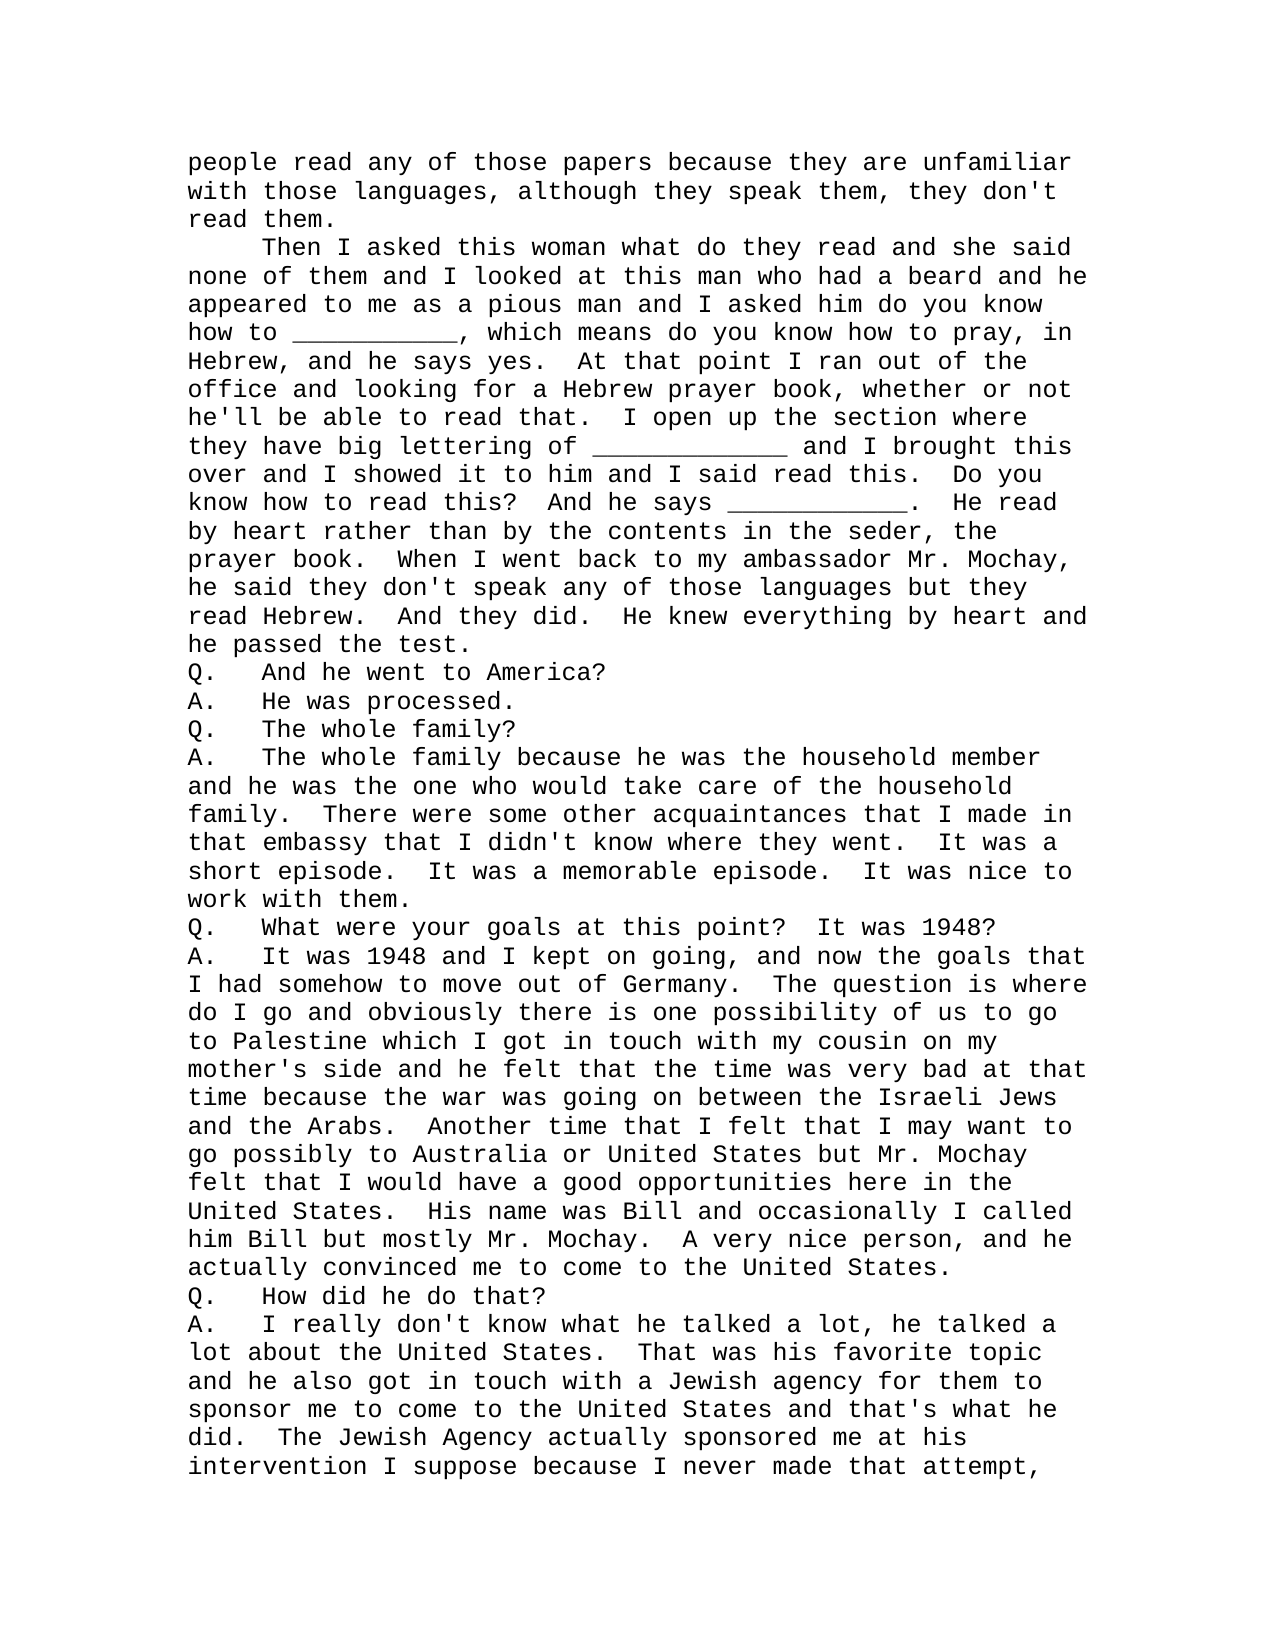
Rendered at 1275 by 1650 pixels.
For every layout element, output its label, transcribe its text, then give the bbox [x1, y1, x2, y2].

text Then I asked this woman what do they read and she said none of them and I looked at this man who had a beard and he appeared to me as a pious man and I asked him do you know how to ___________, which means do you know how to pray, in Hebrew, and he says yes. At that point I ran out of the office and looking for a Hebrew prayer book, whether or not he'll be able to read that. I open up the section where they have big lettering of _____________ and I brought this over and I showed it to him and I said read this. Do you know how to read this? And he says ____________. He read by heart rather than by the contents in the seder, the prayer book. When I went back to my ambassador Mr. Mochay, he said they don't speak any of those languages but they read Hebrew. And they did. He knew everything by heart and he passed the test. [187, 235, 1087, 660]
text Q. How did he do that? [187, 1283, 1087, 1312]
text A. It was 1948 and I kept on going, and now the goals that I had somehow to move out of Germany. The question is where do I go and obviously there is one possibility of us to go to Palestine which I got in touch with my cousin on my mother's side and he felt that the time was very bad at that time because the war was going on between the Israeli Jews and the Arabs. Another time that I felt that I may want to go possibly to Australia or United States but Mr. Mochay felt that I would have a good opportunities here in the United States. His name was Bill and occasionally I called him Bill but mostly Mr. Mochay. A very nice person, and he actually convinced me to come to the United States. [187, 943, 1087, 1283]
text Q. And he went to America? [187, 660, 1087, 688]
text Q. The whole family? [187, 717, 1087, 745]
text A. He was processed. [187, 688, 1087, 717]
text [187, 150, 1087, 235]
text Q. What were your goals at this point? It was 1948? [187, 915, 1087, 943]
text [187, 1312, 1087, 1482]
text A. The whole family because he was the household member and he was the one who would take care of the household family. There were some other acquaintances that I made in that embassy that I didn't know where they went. It was a short episode. It was a memorable episode. It was nice to work with them. [187, 745, 1087, 915]
